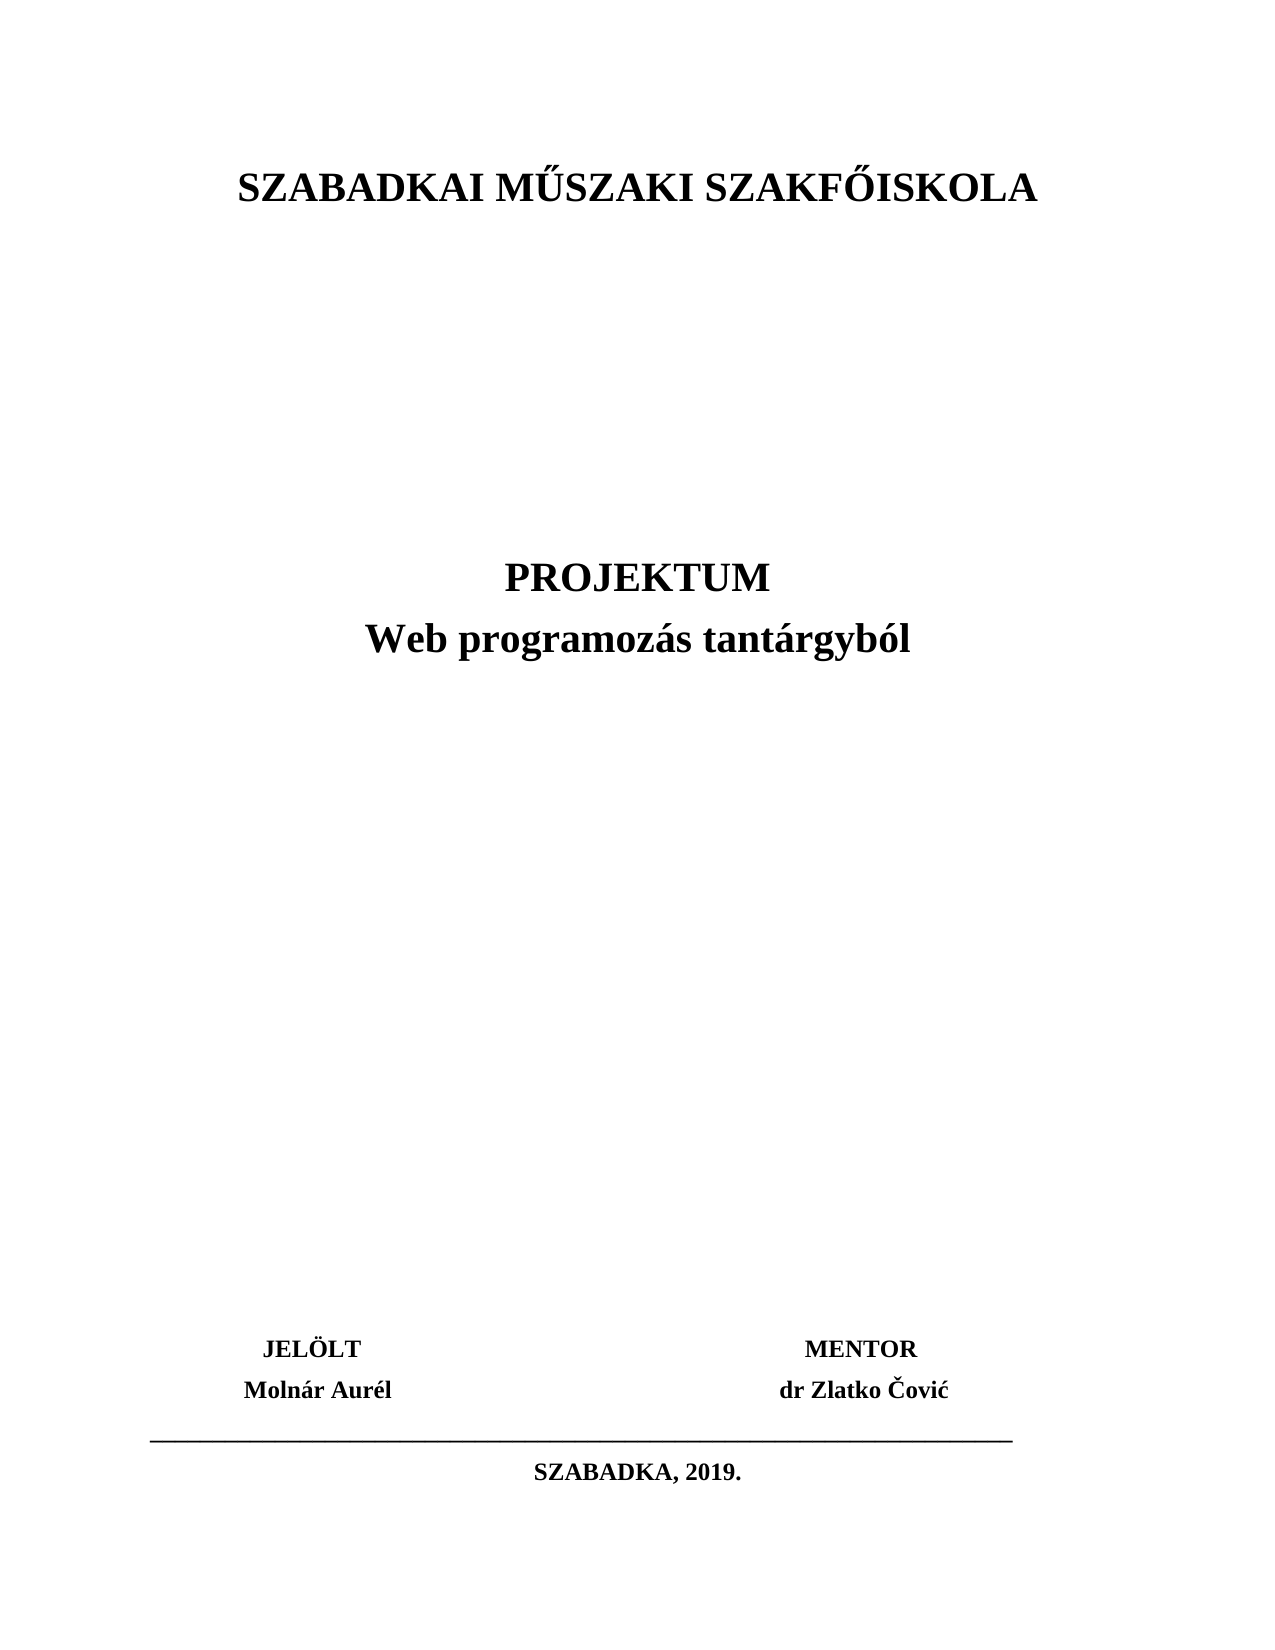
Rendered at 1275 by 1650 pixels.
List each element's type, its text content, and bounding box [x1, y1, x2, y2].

text SZABADKA, 2019. [150, 1457, 1125, 1486]
text SZABADKAI MŰSZAKI SZAKFŐISKOLA [150, 162, 1125, 210]
text Molnár Aurél dr Zlatko Čović [150, 1375, 1125, 1404]
text _____________________________________________________________________ [150, 1416, 1125, 1445]
text JELÖLT MENTOR [150, 1334, 1125, 1362]
text Web programozás tantárgyból [150, 613, 1125, 661]
text PROJEKTUM [150, 553, 1125, 601]
